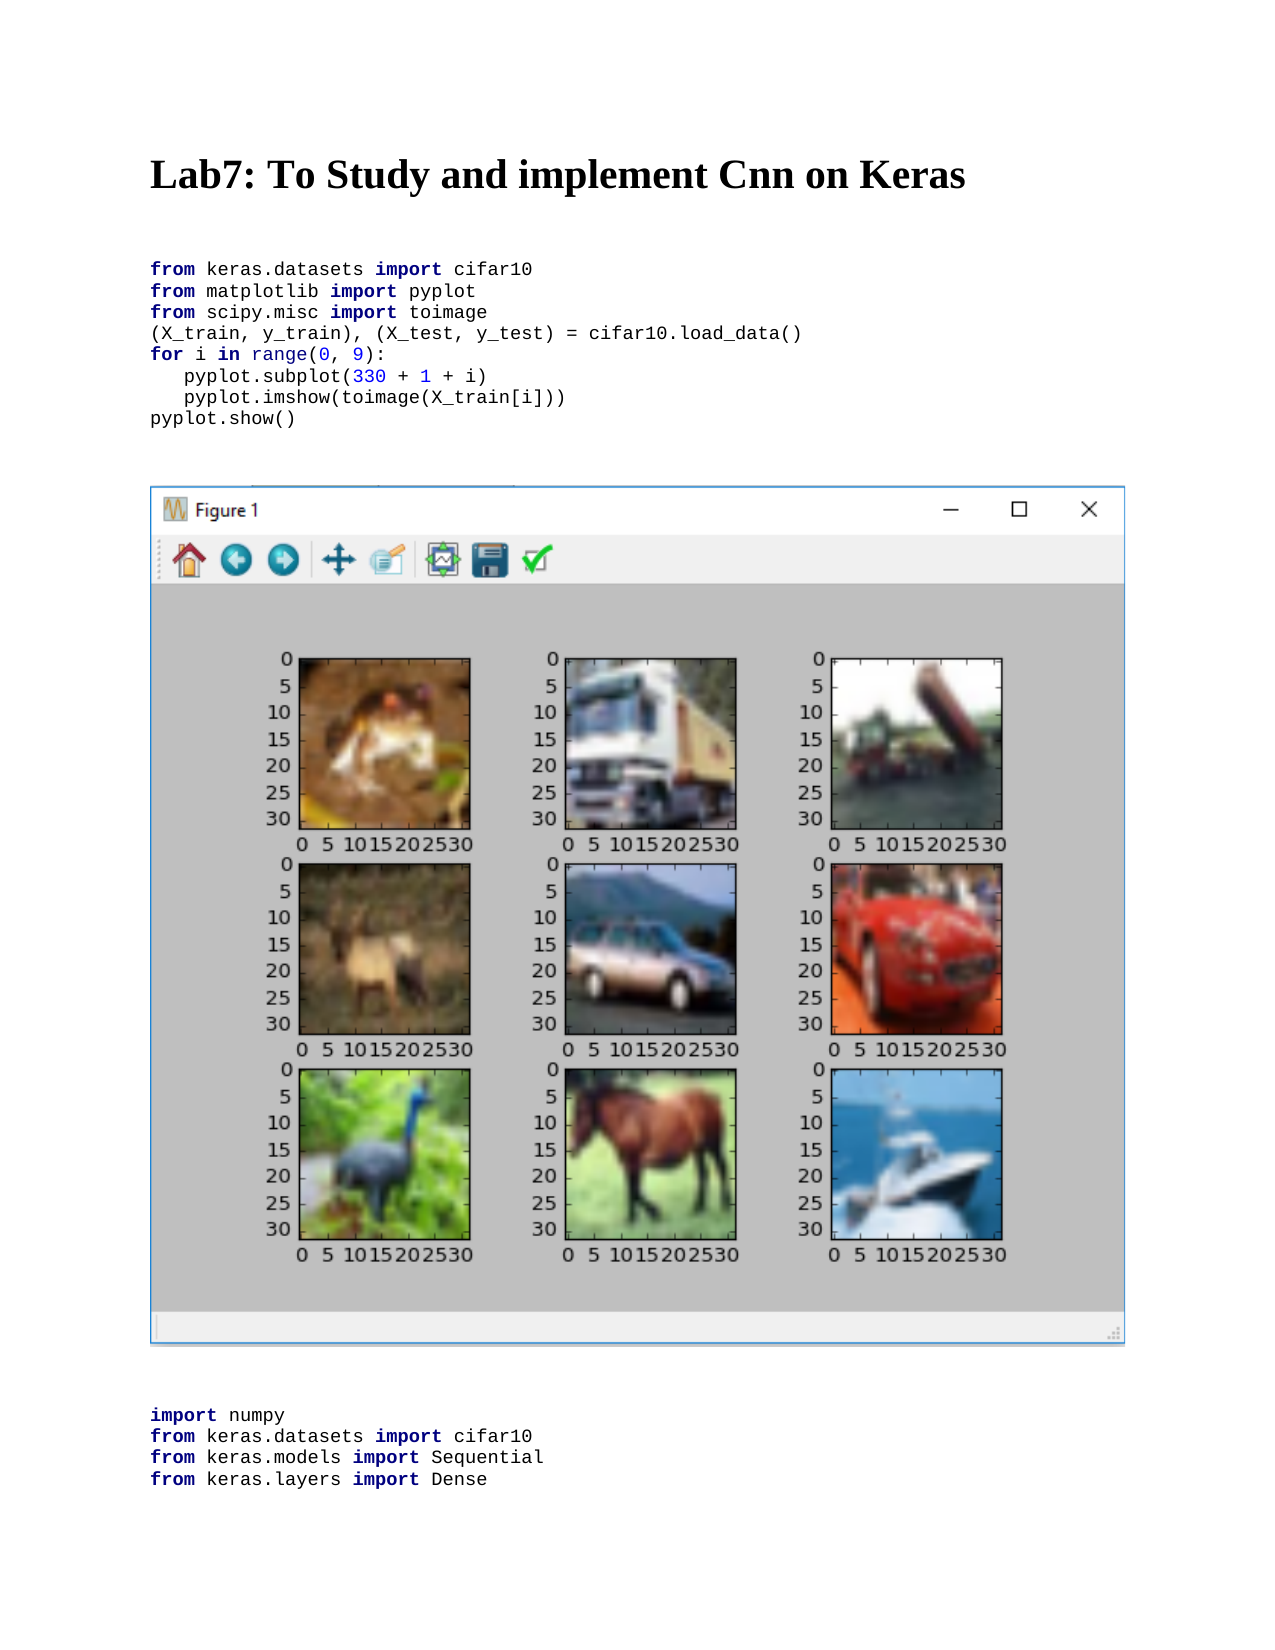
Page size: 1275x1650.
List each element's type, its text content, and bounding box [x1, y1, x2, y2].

picture [150, 485, 1125, 1347]
text Lab7: To Study and implement Cnn on Keras [150, 150, 1125, 198]
text from keras.datasets import cifar10 from matplotlib import pyplot from scipy.misc import toimage (X_train, y_train), (X_test, y_test) = cifar10.load_data() for i in range(0, 9): pyplot.subplot(330 + 1 + i) pyplot.imshow(toimage(X_train[i])) pyplot.show() [150, 260, 1125, 430]
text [150, 1406, 1125, 1491]
